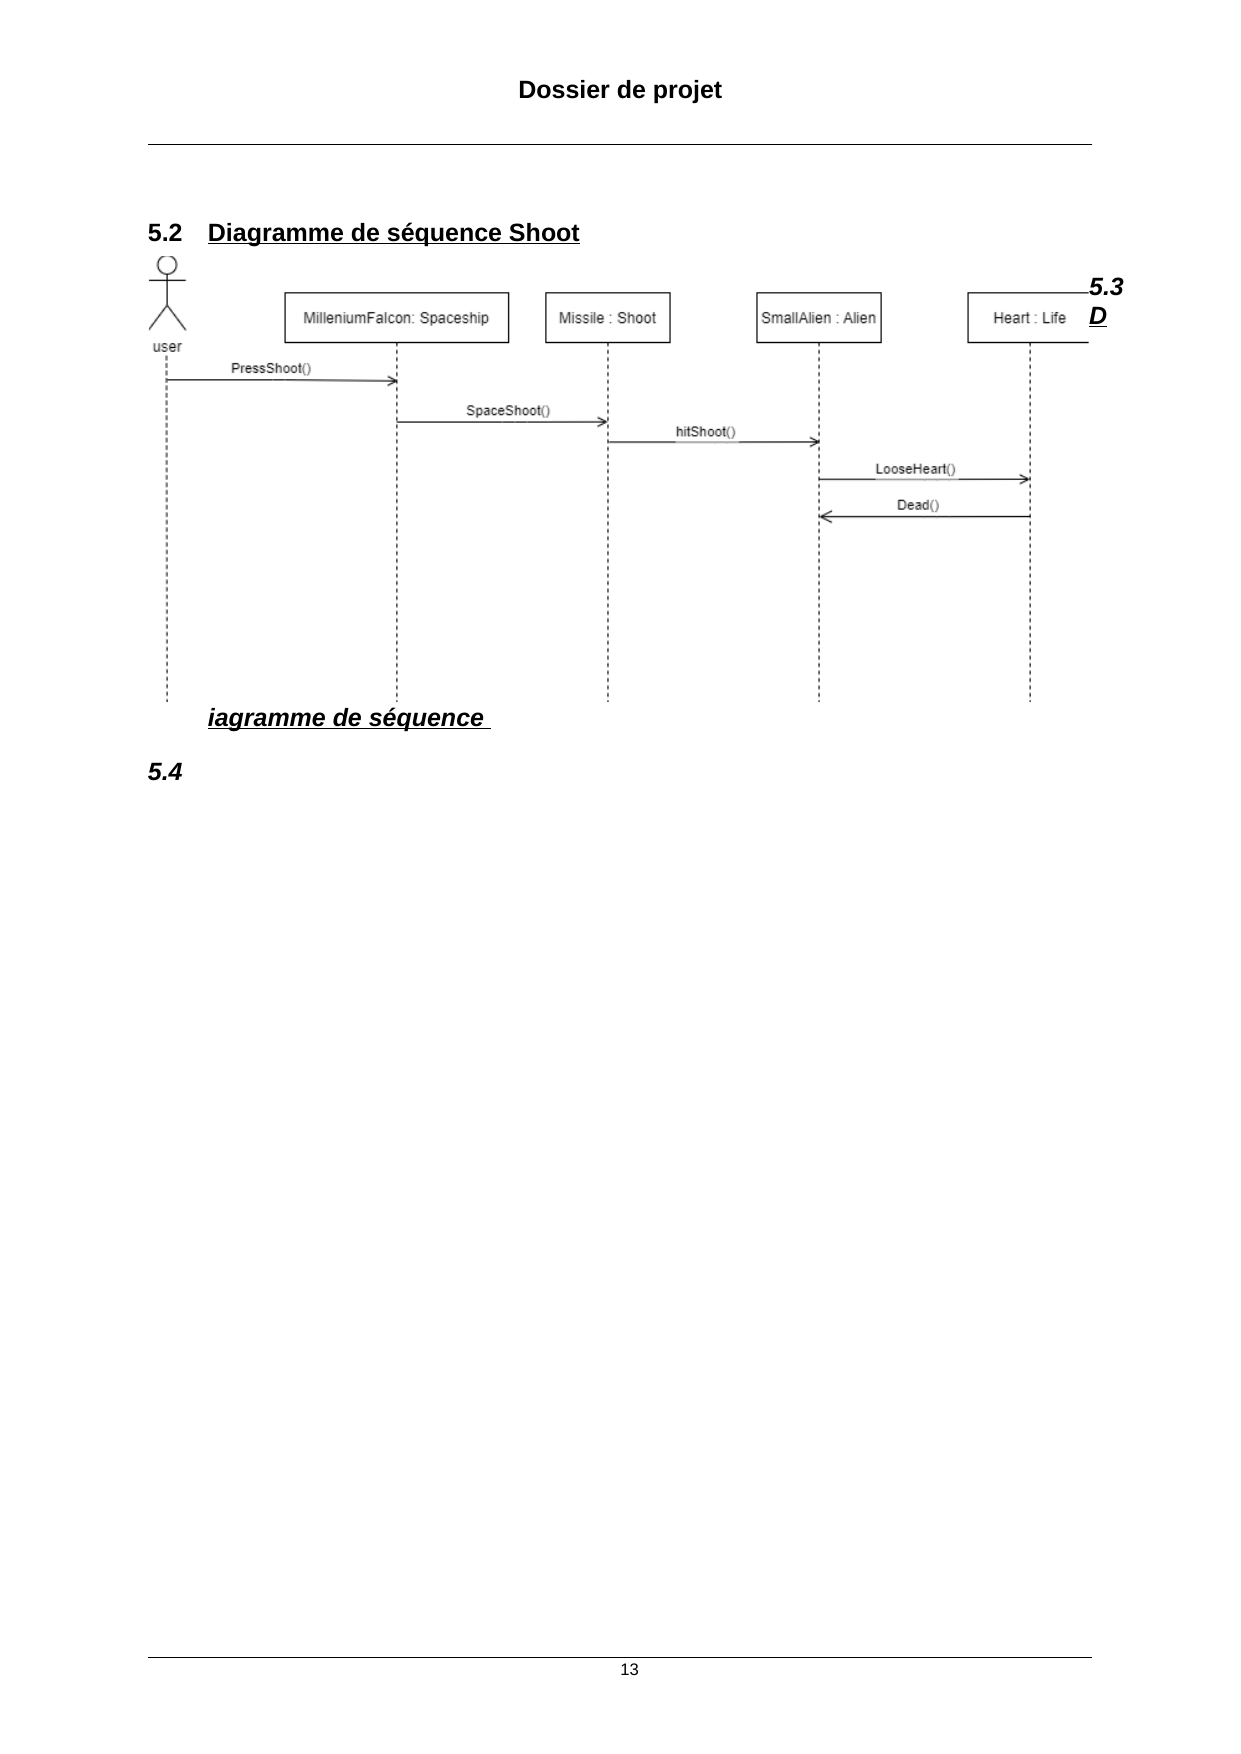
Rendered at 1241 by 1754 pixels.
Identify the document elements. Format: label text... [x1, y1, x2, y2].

picture [148, 256, 1089, 702]
subtitle Diagramme de séquence Shoot [148, 218, 1092, 247]
